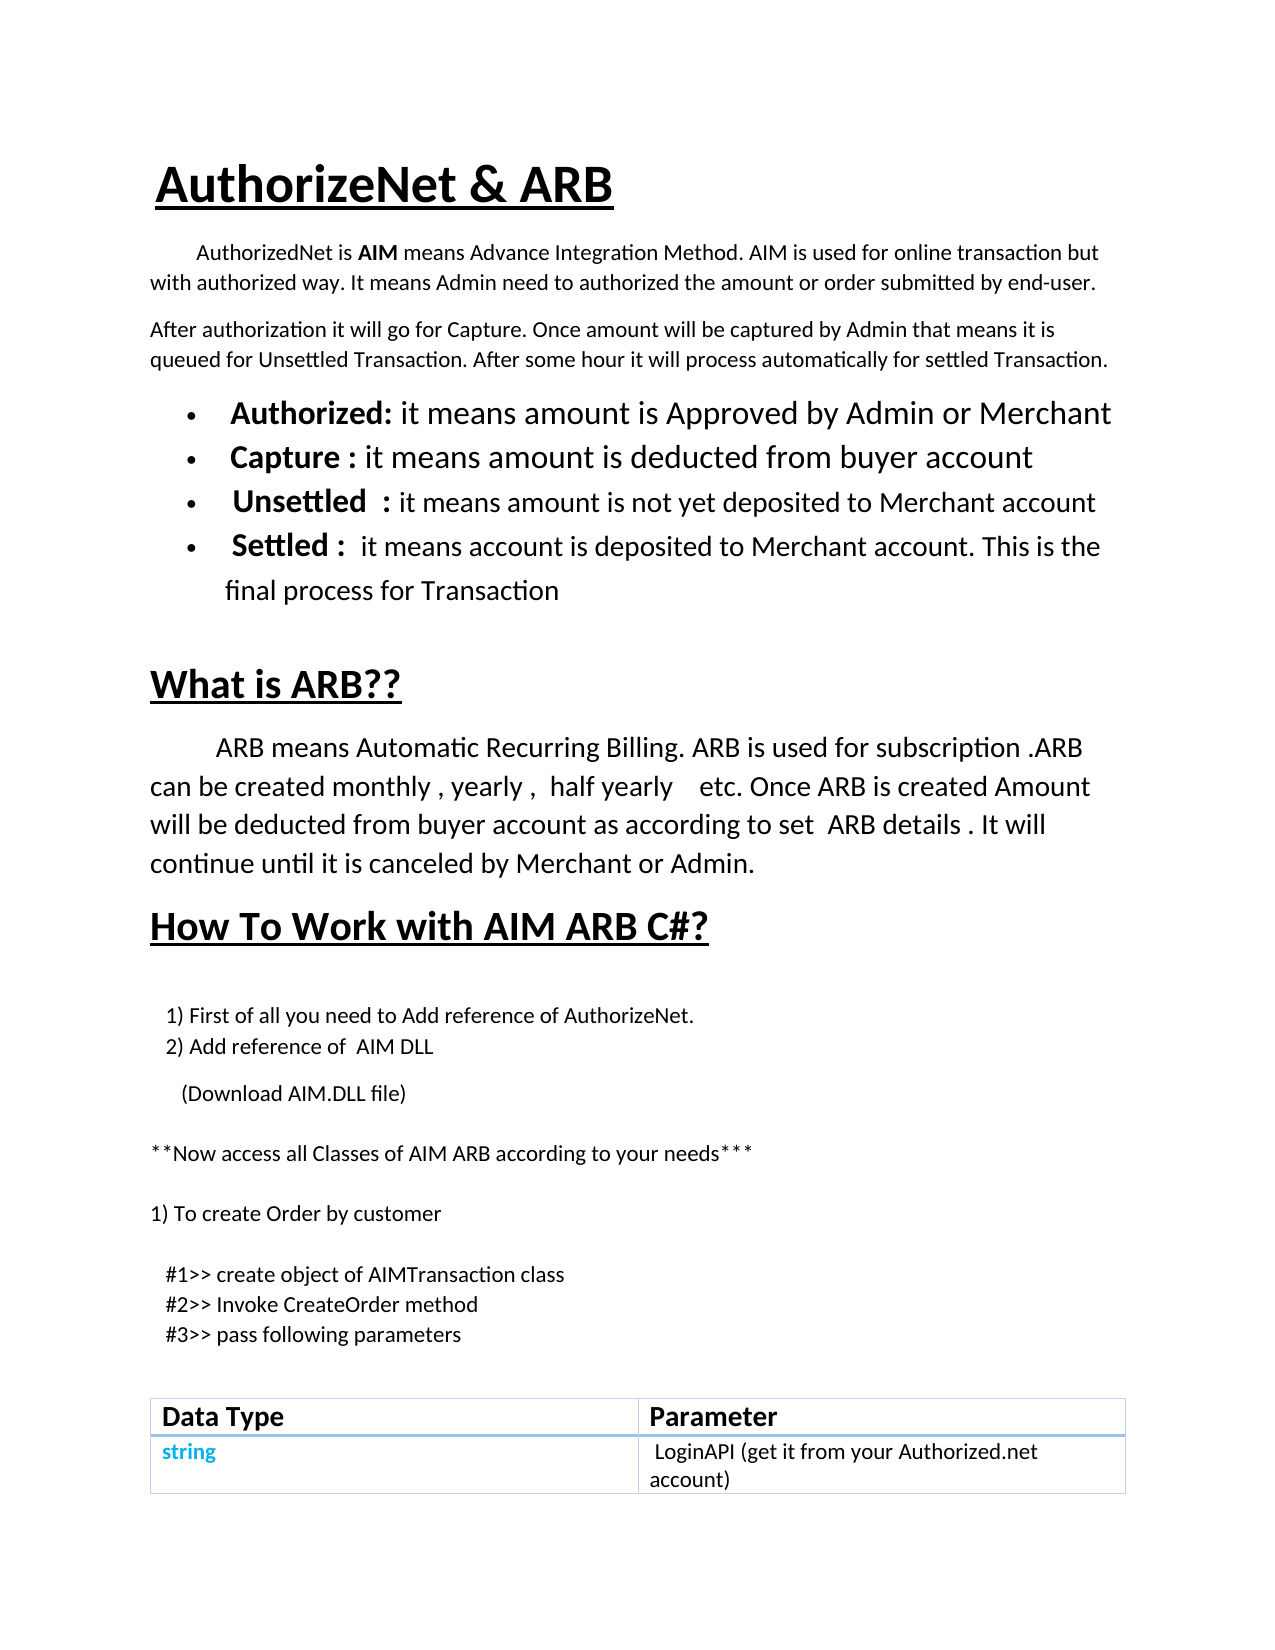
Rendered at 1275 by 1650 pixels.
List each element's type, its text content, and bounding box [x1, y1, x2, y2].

text 1) First of all you need to Add reference of AuthorizeNet. 2) Add reference of AIM DLL [150, 971, 1125, 1060]
table_header Parameter [639, 1399, 1125, 1434]
table_cell string [151, 1437, 638, 1493]
table_cell LoginAPI (get it from your Authorized.net account) [639, 1437, 1125, 1493]
text What is ARB?? [150, 658, 1125, 709]
table_header Data Type [151, 1399, 638, 1434]
list Unsettled : it means amount is not yet deposited to Merchant account [187, 480, 1125, 521]
text (Download AIM.DLL file) **Now access all Classes of AIM ARB according to your needs*** 1) To create Order by customer #1>> create object of AIMTransaction class #2>> Invoke CreateOrder method #3>> pass following parameters [150, 1079, 1125, 1378]
list Capture : it means amount is deducted from buyer account [187, 436, 1125, 477]
text AuthorizeNet & ARB [150, 150, 1125, 216]
list Authorized: it means amount is Approved by Admin or Merchant [187, 392, 1125, 433]
text After authorization it will go for Capture. Once amount will be captured by Admin that means it is queued for Unsettled Transaction. After some hour it will process automatically for settled Transaction. [150, 315, 1125, 373]
list Settled : it means account is deposited to Merchant account. This is the final process for Transaction [187, 524, 1125, 639]
text AuthorizedNet is AIM means Advance Integration Method. AIM is used for online transaction but with authorized way. It means Admin need to authorized the amount or order submitted by end-user. [150, 238, 1125, 296]
text How To Work with AIM ARB C#? [150, 900, 1125, 951]
text ARB means Automatic Recurring Billing. ARB is used for subscription .ARB can be created monthly , yearly , half yearly etc. Once ARB is created Amount will be deducted from buyer account as according to set ARB details . It will continue until it is canceled by Merchant or Admin. [150, 729, 1125, 880]
